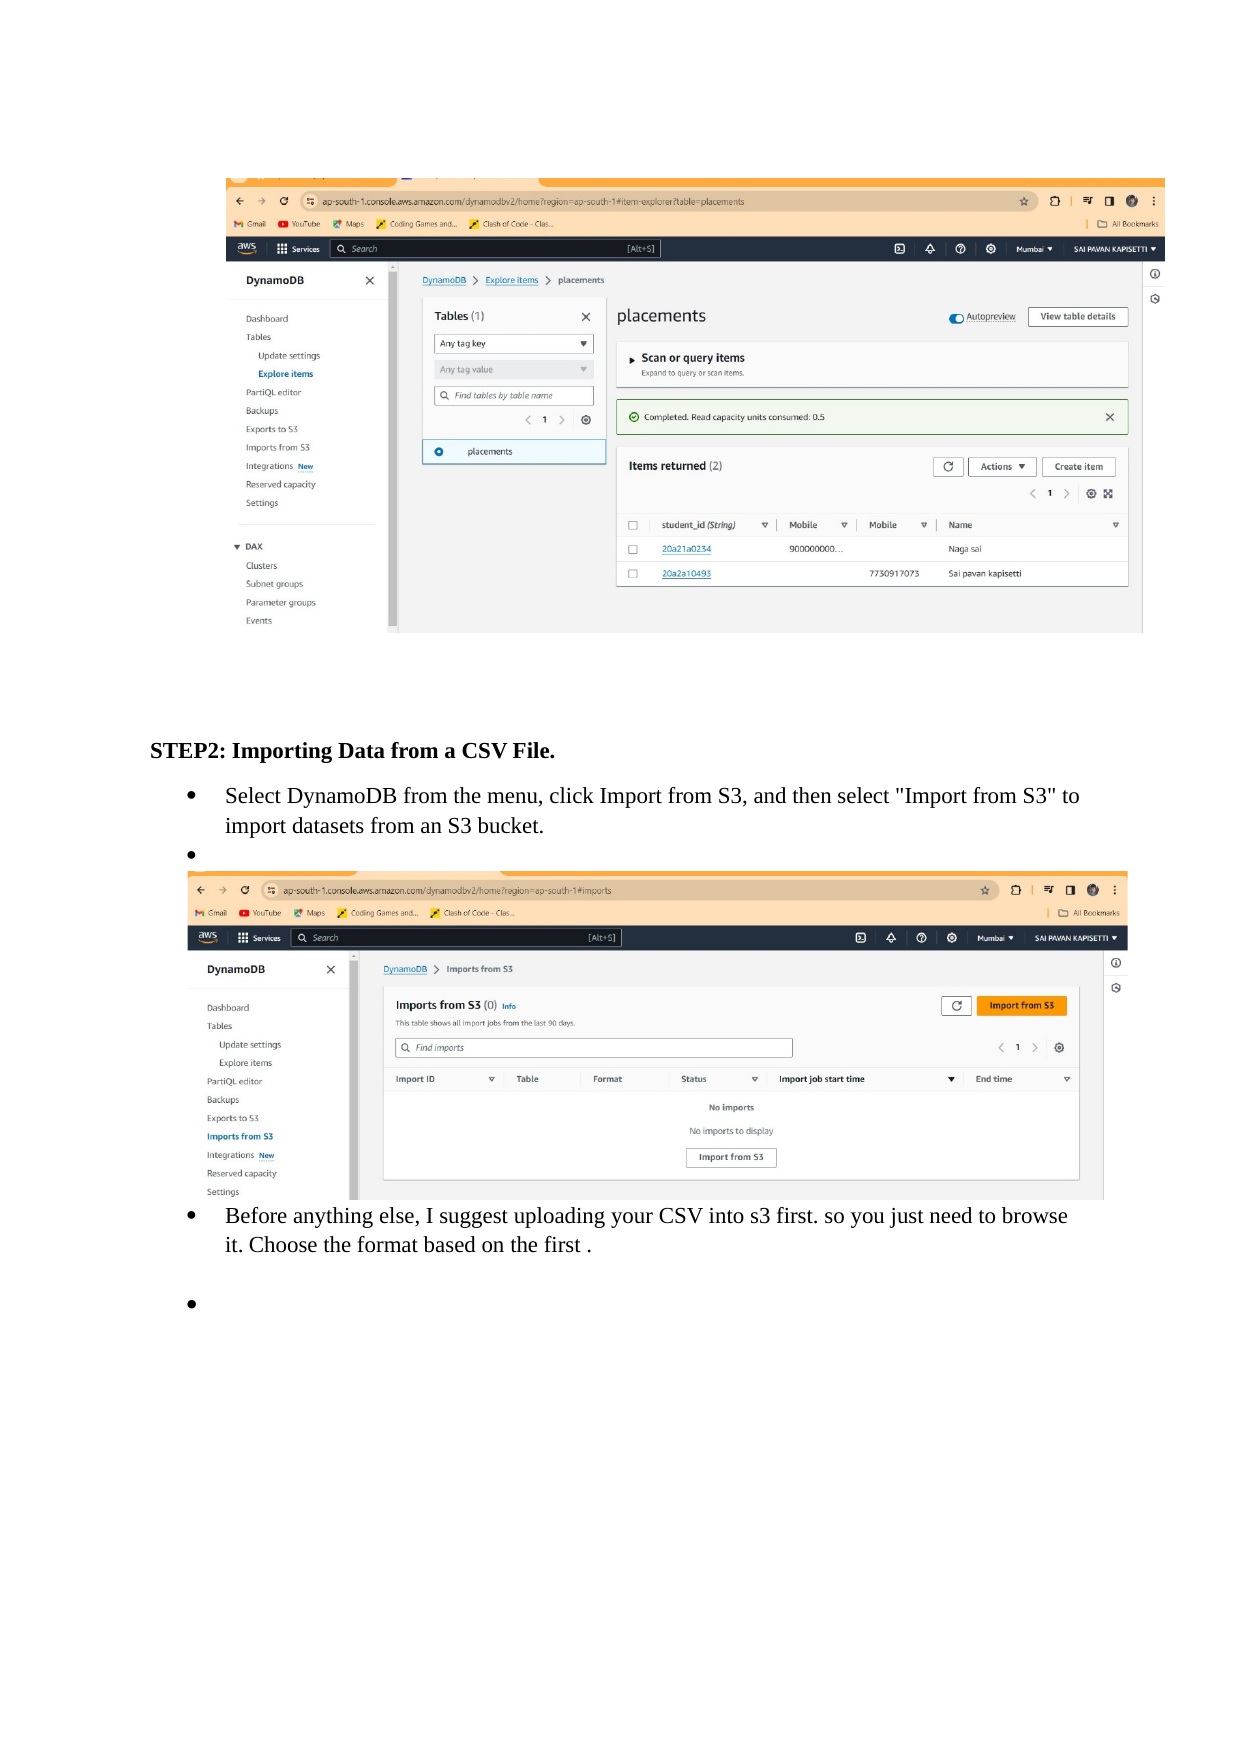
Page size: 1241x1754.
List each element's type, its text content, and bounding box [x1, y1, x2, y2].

list Select DynamoDB from the menu, click Import from S3, and then select "Import from S3" to import datasets from an S3 bucket. [187, 782, 1090, 839]
picture [187, 871, 1128, 1200]
picture [226, 178, 1165, 633]
text STEP2: Importing Data from a CSV File. [150, 737, 1090, 763]
list Before anything else, I suggest uploading your CSV into s3 first. so you just need to browse it. Choose the format based on the first . [187, 1202, 1090, 1259]
